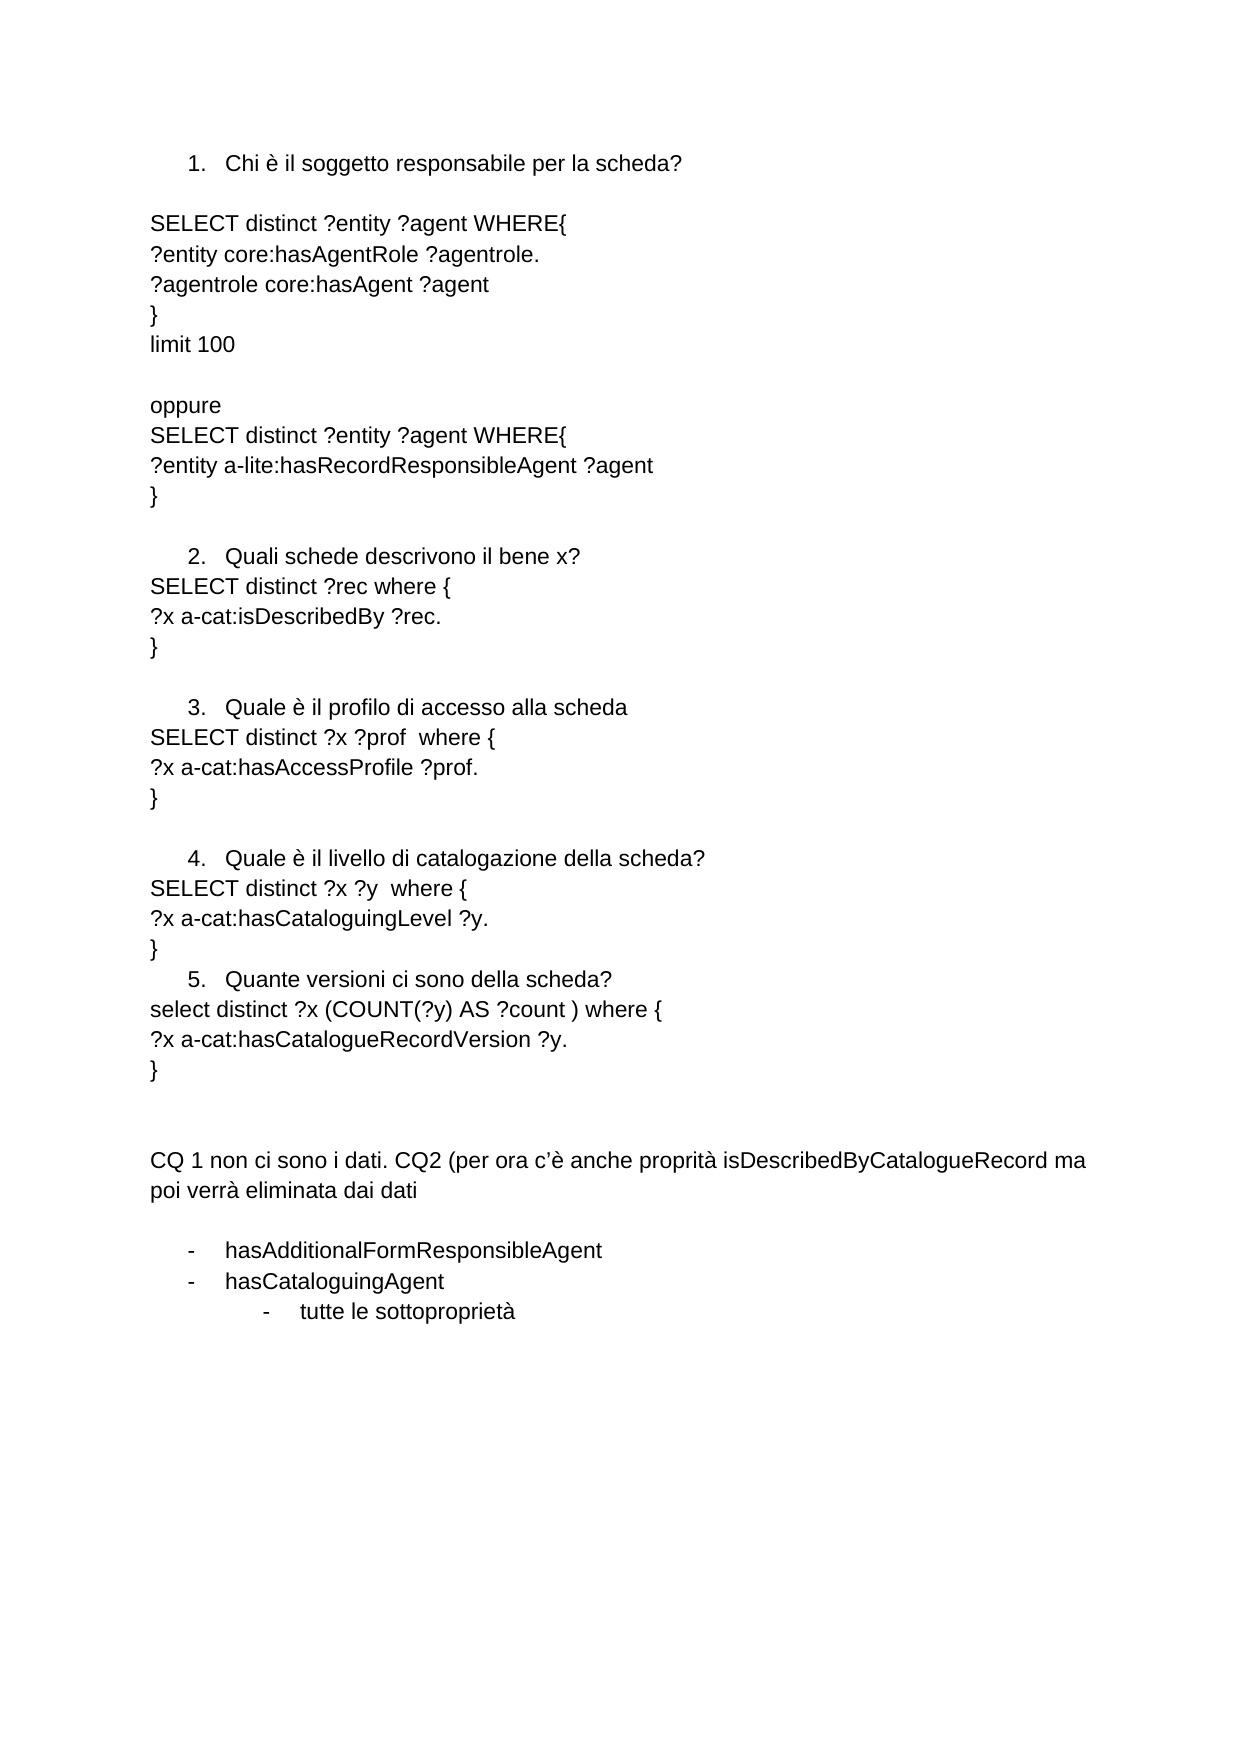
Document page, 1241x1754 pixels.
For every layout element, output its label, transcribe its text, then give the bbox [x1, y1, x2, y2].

text select distinct ?x (COUNT(?y) AS ?count ) where { [150, 996, 1090, 1022]
list tutte le sottoproprietà [262, 1298, 1090, 1324]
text CQ 1 non ci sono i dati. CQ2 (per ora c’è anche proprità isDescribedByCatalogueRecord ma poi verrà eliminata dai dati [150, 1147, 1090, 1203]
text } [150, 301, 1090, 327]
text ?x a-cat:hasCatalogueRecordVersion ?y. [150, 1026, 1090, 1052]
text } [150, 482, 1090, 509]
text SELECT distinct ?entity ?agent WHERE{ [150, 422, 1090, 448]
text } [150, 784, 1090, 811]
text oppure [150, 392, 1090, 418]
text ?x a-cat:hasCataloguingLevel ?y. [150, 905, 1090, 932]
text limit 100 [150, 331, 1090, 358]
text ?entity core:hasAgentRole ?agentrole. [150, 241, 1090, 267]
list Quale è il livello di catalogazione della scheda? [187, 845, 1090, 871]
text } [150, 935, 1090, 962]
list Chi è il soggetto responsabile per la scheda? [187, 150, 1090, 176]
list Quale è il profilo di accesso alla scheda [187, 694, 1090, 720]
text ?agentrole core:hasAgent ?agent [150, 271, 1090, 297]
text } [150, 633, 1090, 660]
text SELECT distinct ?x ?y where { [150, 875, 1090, 901]
text } [150, 1056, 1090, 1083]
list hasAdditionalFormResponsibleAgent [187, 1237, 1090, 1264]
list Quali schede descrivono il bene x? [187, 543, 1090, 569]
list hasCataloguingAgent [187, 1268, 1090, 1294]
text ?entity a-lite:hasRecordResponsibleAgent ?agent [150, 452, 1090, 478]
text SELECT distinct ?rec where { [150, 573, 1090, 599]
text SELECT distinct ?entity ?agent WHERE{ [150, 210, 1090, 237]
text ?x a-cat:hasAccessProfile ?prof. [150, 754, 1090, 781]
text SELECT distinct ?x ?prof where { [150, 724, 1090, 750]
text ?x a-cat:isDescribedBy ?rec. [150, 603, 1090, 629]
list Quante versioni ci sono della scheda? [187, 966, 1090, 992]
